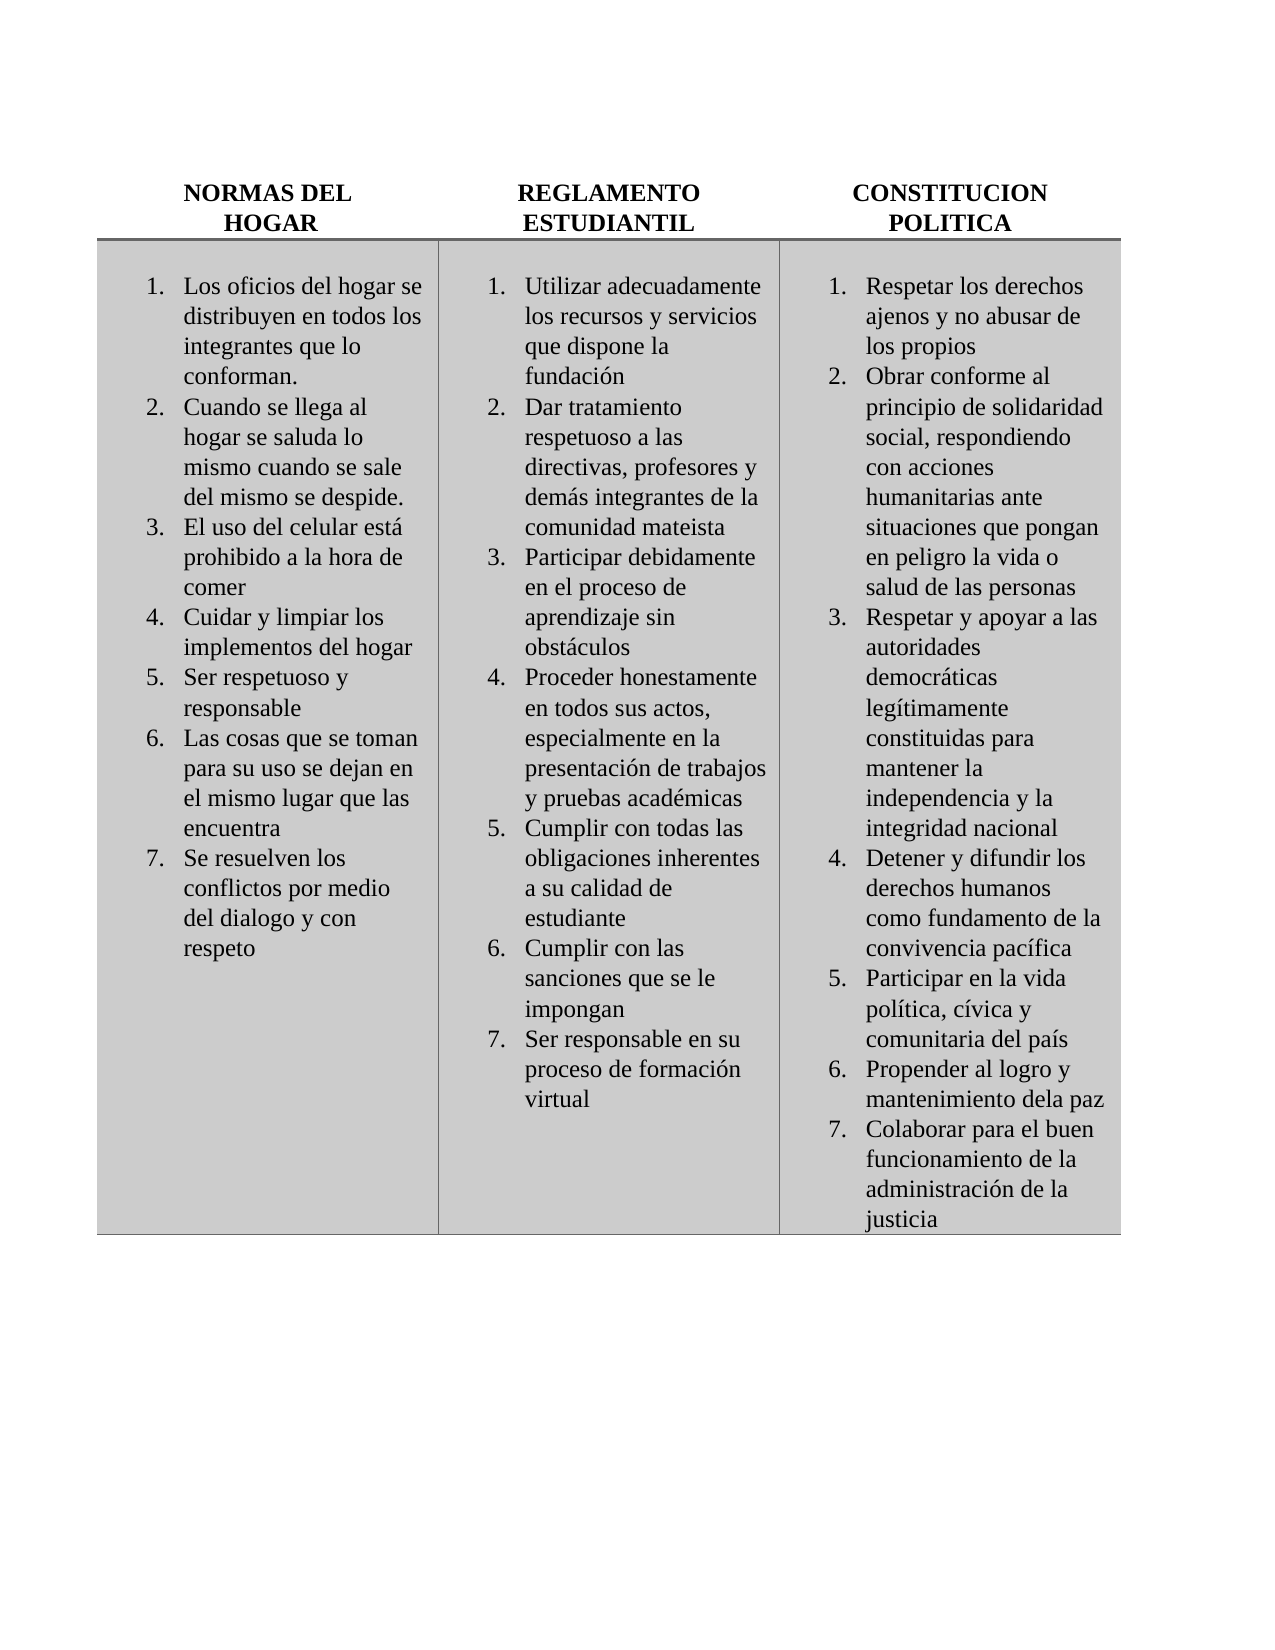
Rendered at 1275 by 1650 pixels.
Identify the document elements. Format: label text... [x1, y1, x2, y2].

table_cell Respetar los derechos ajenos y no abusar de los propios Obrar conforme al principio de solidaridad social, respondiendo con acciones humanitarias ante situaciones que pongan en peligro la vida o salud de las personas Respetar y apoyar a las autoridades democráticas legítimamente constituidas para mantener la independencia y la integridad nacional Detener y difundir los derechos humanos como fundamento de la convivencia pacífica Participar en la vida política, cívica y comunitaria del país Propender al logro y mantenimiento dela paz Colaborar para el buen funcionamiento de la administración de la justicia [780, 241, 1121, 1234]
table_header NORMAS DEL HOGAR [97, 148, 438, 238]
table_header REGLAMENTO ESTUDIANTIL [438, 148, 779, 238]
table_cell Los oficios del hogar se distribuyen en todos los integrantes que lo conforman. Cuando se llega al hogar se saluda lo mismo cuando se sale del mismo se despide. El uso del celular está prohibido a la hora de comer Cuidar y limpiar los implementos del hogar Ser respetuoso y responsable Las cosas que se toman para su uso se dejan en el mismo lugar que las encuentra Se resuelven los conflictos por medio del dialogo y con respeto [97, 241, 438, 1234]
table_cell Utilizar adecuadamente los recursos y servicios que dispone la fundación Dar tratamiento respetuoso a las directivas, profesores y demás integrantes de la comunidad mateista Participar debidamente en el proceso de aprendizaje sin obstáculos Proceder honestamente en todos sus actos, especialmente en la presentación de trabajos y pruebas académicas Cumplir con todas las obligaciones inherentes a su calidad de estudiante Cumplir con las sanciones que se le impongan Ser responsable en su proceso de formación virtual [439, 241, 779, 1234]
table_header CONSTITUCION POLITICA [779, 148, 1121, 238]
